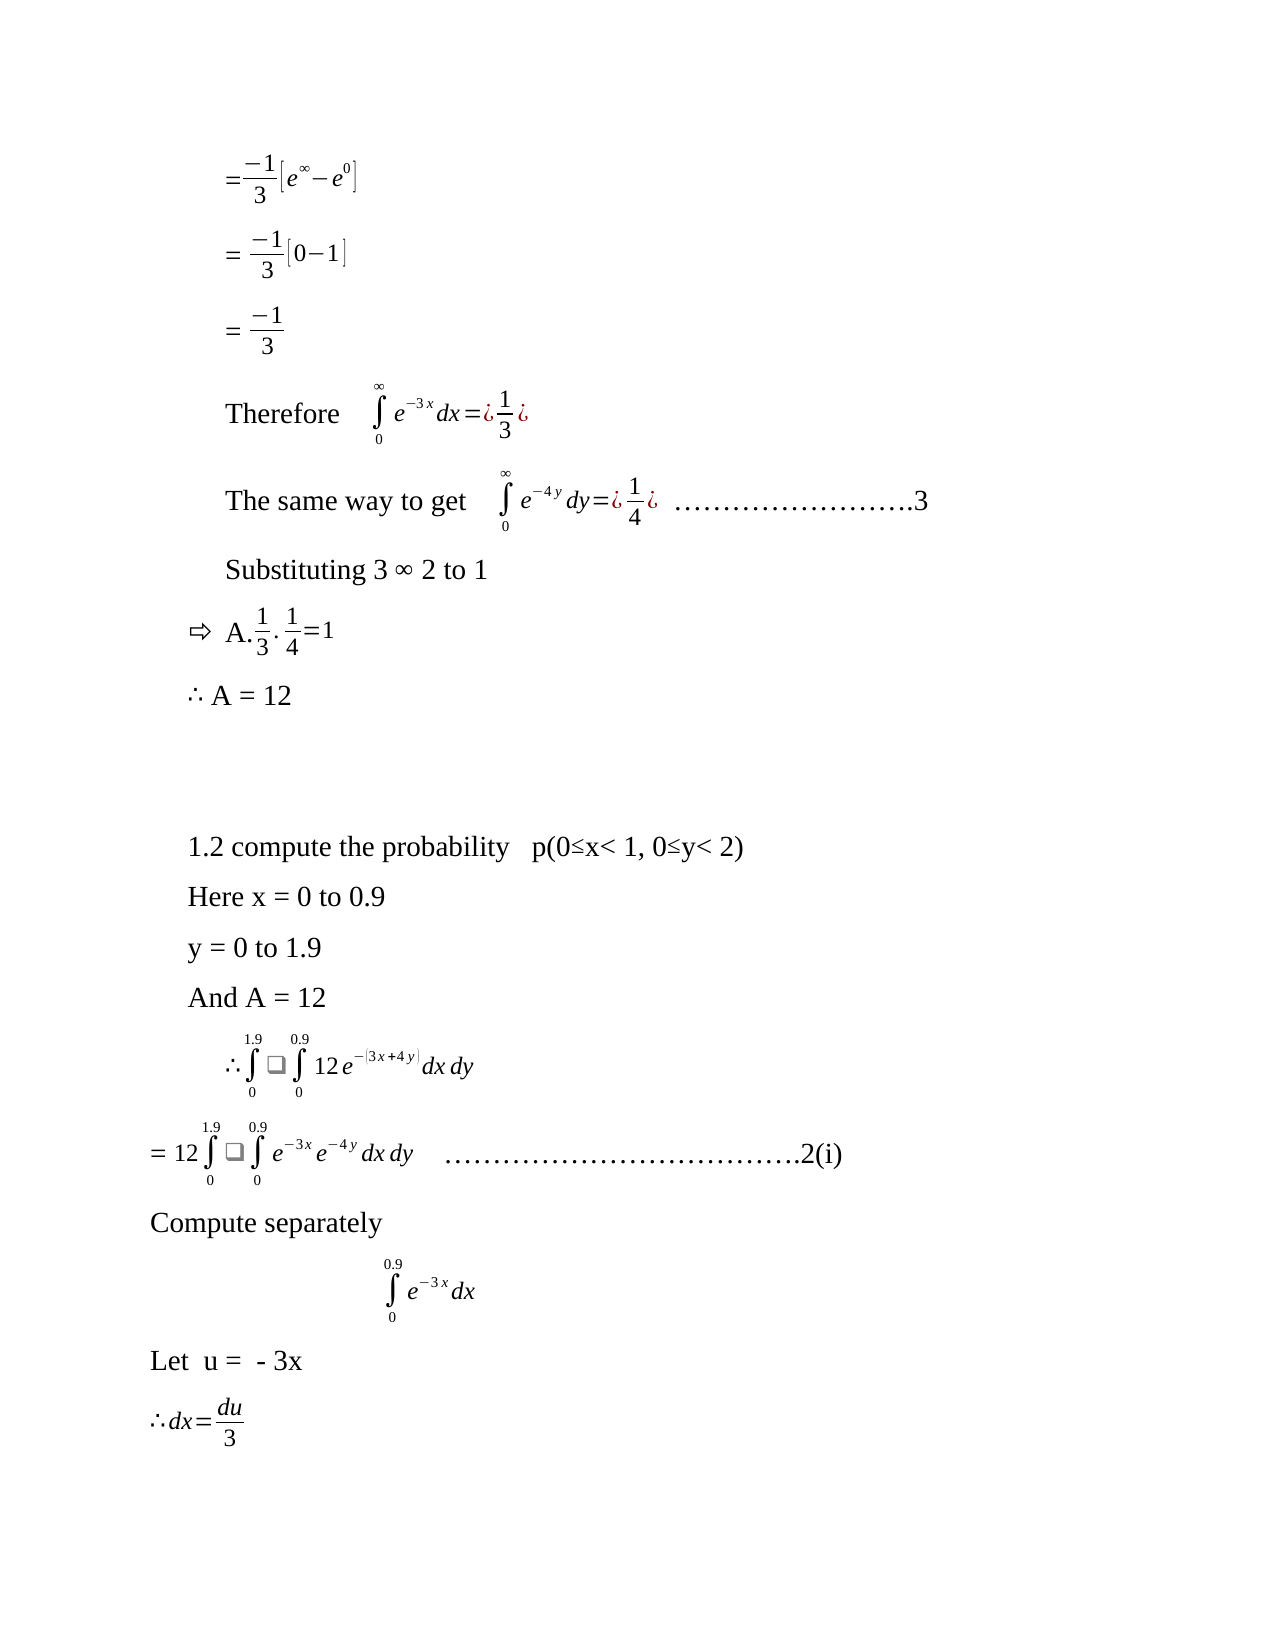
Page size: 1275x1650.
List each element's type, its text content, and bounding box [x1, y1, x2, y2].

text Compute separately [150, 1205, 1125, 1239]
list = [225, 301, 1125, 360]
list Therefore [225, 377, 1125, 448]
text = ……………………………….2(i) [150, 1118, 1125, 1189]
text 1.2 compute the probability p(0x< 1, 0y< 2) [187, 829, 1125, 863]
text y = 0 to 1.9 [187, 930, 1125, 963]
list The same way to get …………………….3 [225, 465, 1125, 535]
text Let u = - 3x [150, 1343, 1125, 1377]
text Here x = 0 to 0.9 [187, 879, 1125, 913]
list = [225, 226, 1125, 285]
list A. [187, 602, 1125, 661]
text And A = 12 [187, 980, 1125, 1014]
list Substituting 3 2 to 1 [225, 552, 1125, 586]
list = [225, 150, 1125, 209]
text A = 12 [187, 678, 1125, 712]
